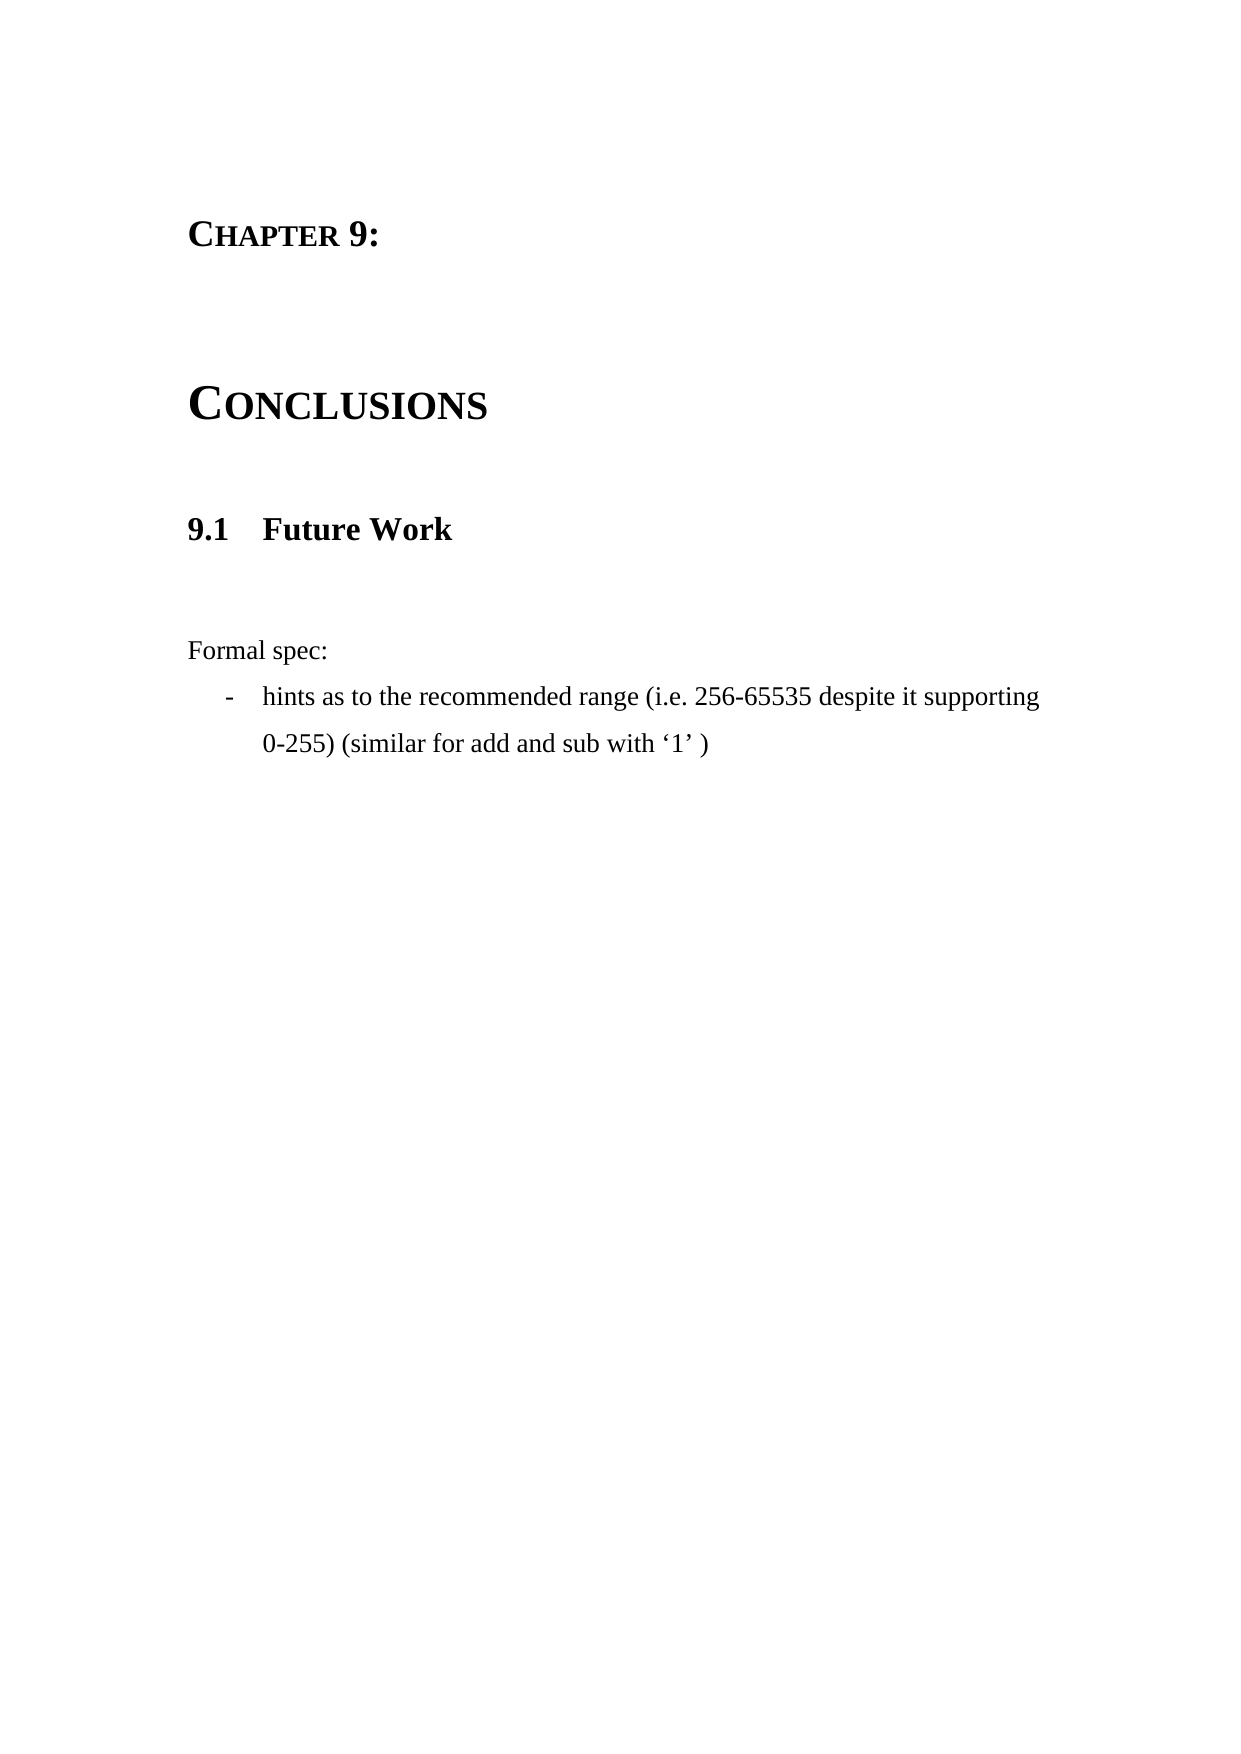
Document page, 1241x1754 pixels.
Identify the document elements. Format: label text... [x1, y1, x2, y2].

list hints as to the recommended range (i.e. 256-65535 despite it supporting 0-255) (similar for add and sub with ‘1’ ) [225, 680, 1053, 758]
subtitle Future Work [187, 509, 1053, 547]
text Formal spec: [187, 634, 1053, 665]
subtitle Conclusions [187, 200, 1053, 430]
